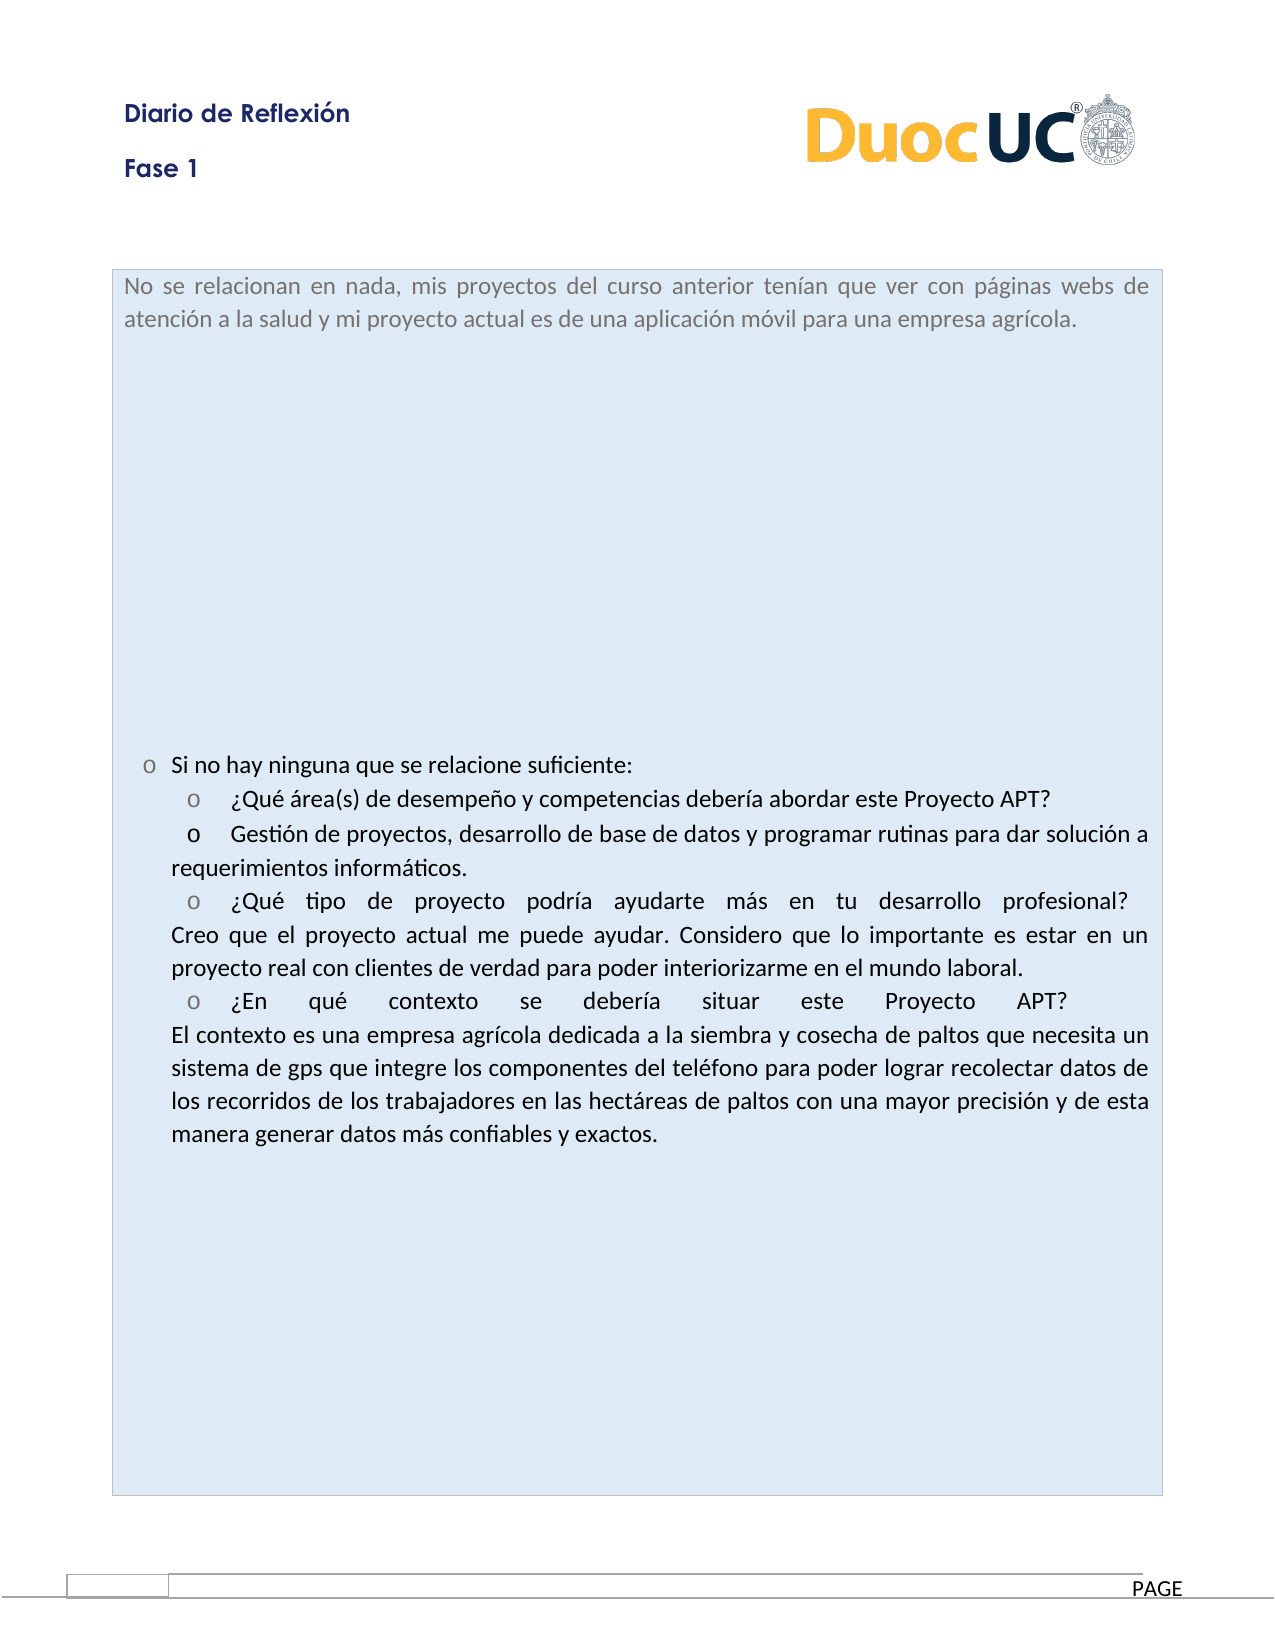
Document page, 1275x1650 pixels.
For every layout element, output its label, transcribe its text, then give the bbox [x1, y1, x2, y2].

picture [807, 94, 1135, 165]
